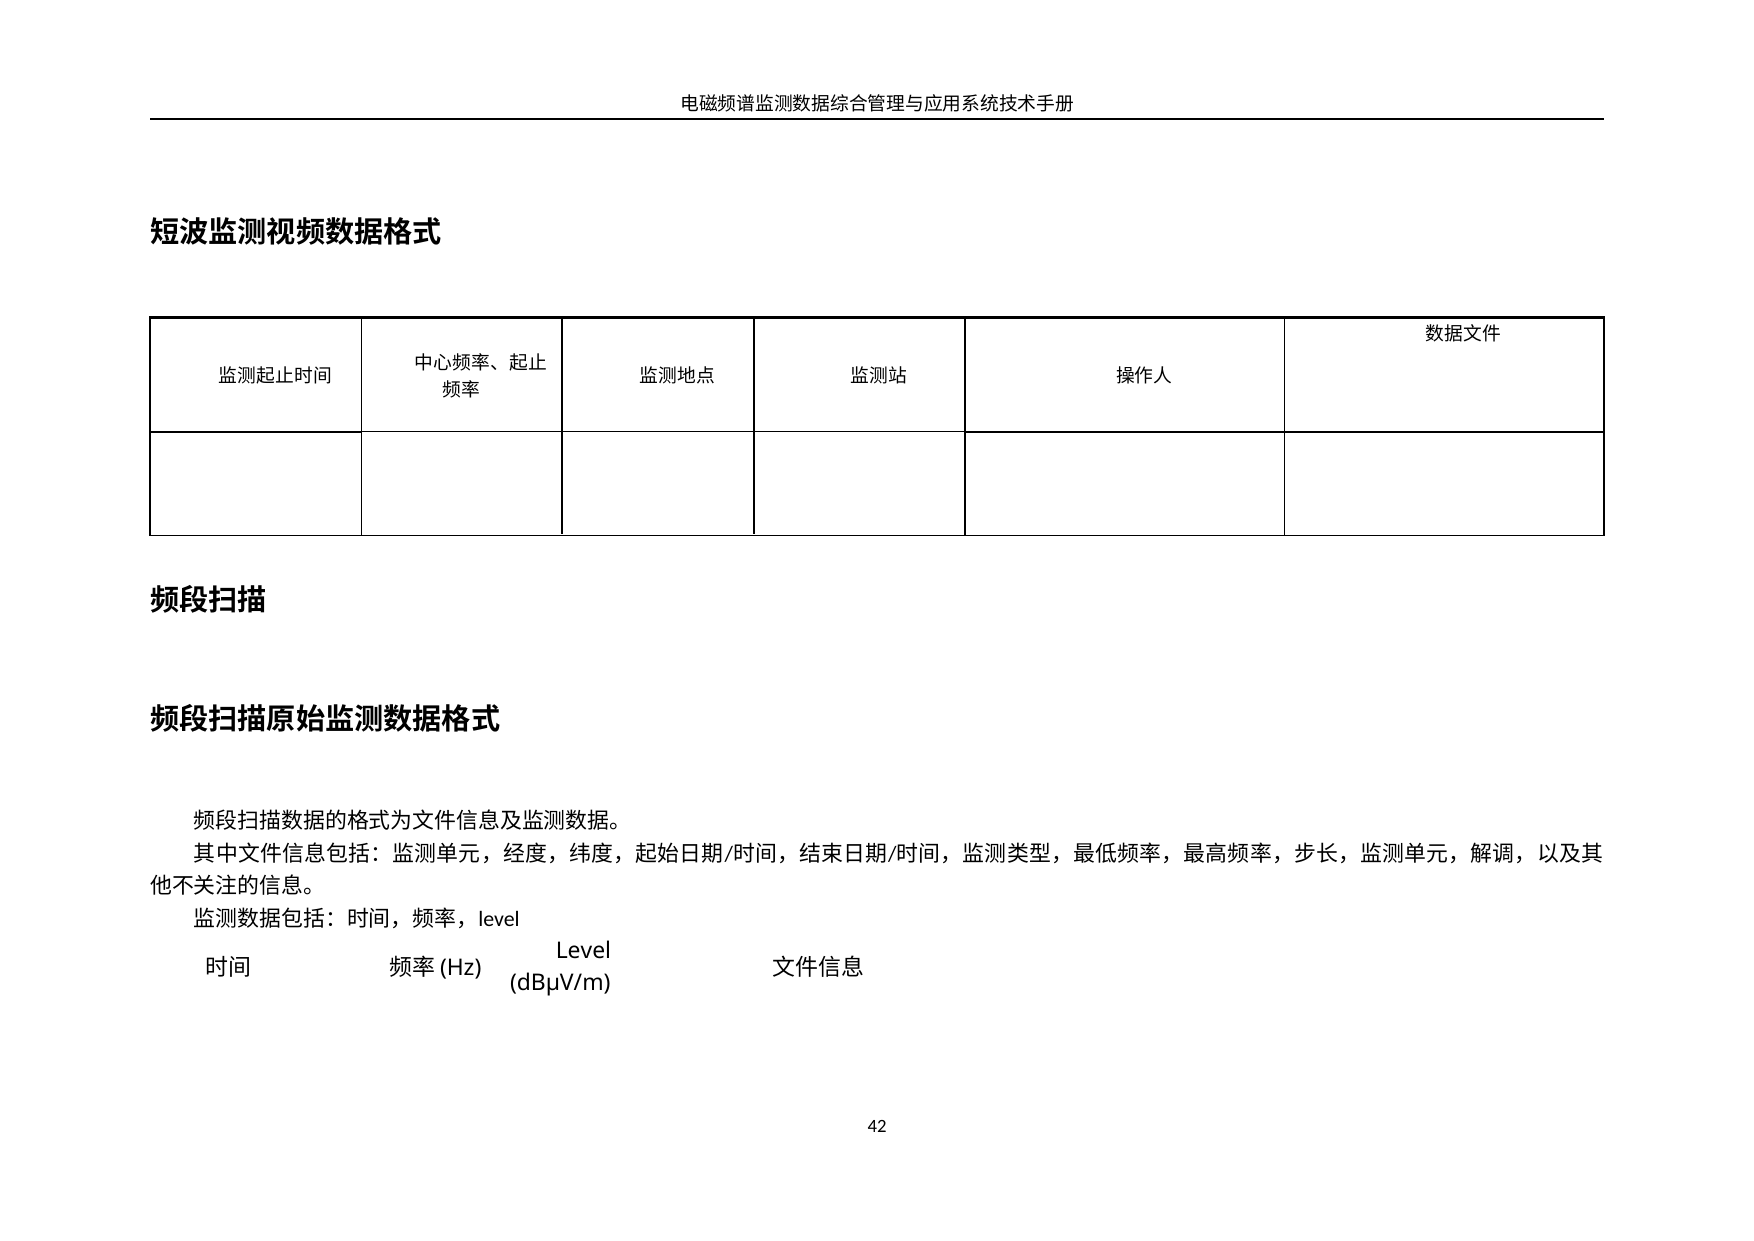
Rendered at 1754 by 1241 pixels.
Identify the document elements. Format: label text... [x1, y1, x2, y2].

subtitle 频段扫描 [150, 565, 1604, 630]
subtitle 短波监测视频数据格式 [150, 198, 1604, 263]
text 频段扫描数据的格式为文件信息及监测数据。 [150, 803, 1604, 836]
text 其中文件信息包括：监测单元，经度，纬度，起始日期/时间，结束日期/时间，监测类型，最低频率，最高频率，步长，监测单元，解调，以及其他不关注的信息。 [150, 836, 1604, 901]
table_cell [754, 432, 964, 535]
table_header 频率 (Hz) [332, 933, 498, 998]
table_header 时间 [149, 933, 332, 998]
table_cell [362, 432, 562, 535]
table_header 监测地点 [563, 319, 753, 431]
table_header 中心频率、起止频率 [362, 319, 561, 431]
text 监测数据包括：时间，频率，level [150, 901, 1604, 933]
table_header 监测起止时间 [151, 319, 361, 431]
table_cell [1285, 433, 1603, 535]
table_header 监测站 [755, 319, 964, 431]
table_header 数据文件 [1285, 319, 1603, 431]
table_cell [151, 433, 361, 535]
subtitle 频段扫描原始监测数据格式 [150, 684, 1604, 749]
table_header Level (dBμV/m) [499, 933, 715, 998]
table_cell [562, 432, 754, 535]
table_header 文件信息 [715, 933, 1063, 998]
table_cell [966, 433, 1284, 535]
table_header 操作人 [966, 319, 1284, 431]
